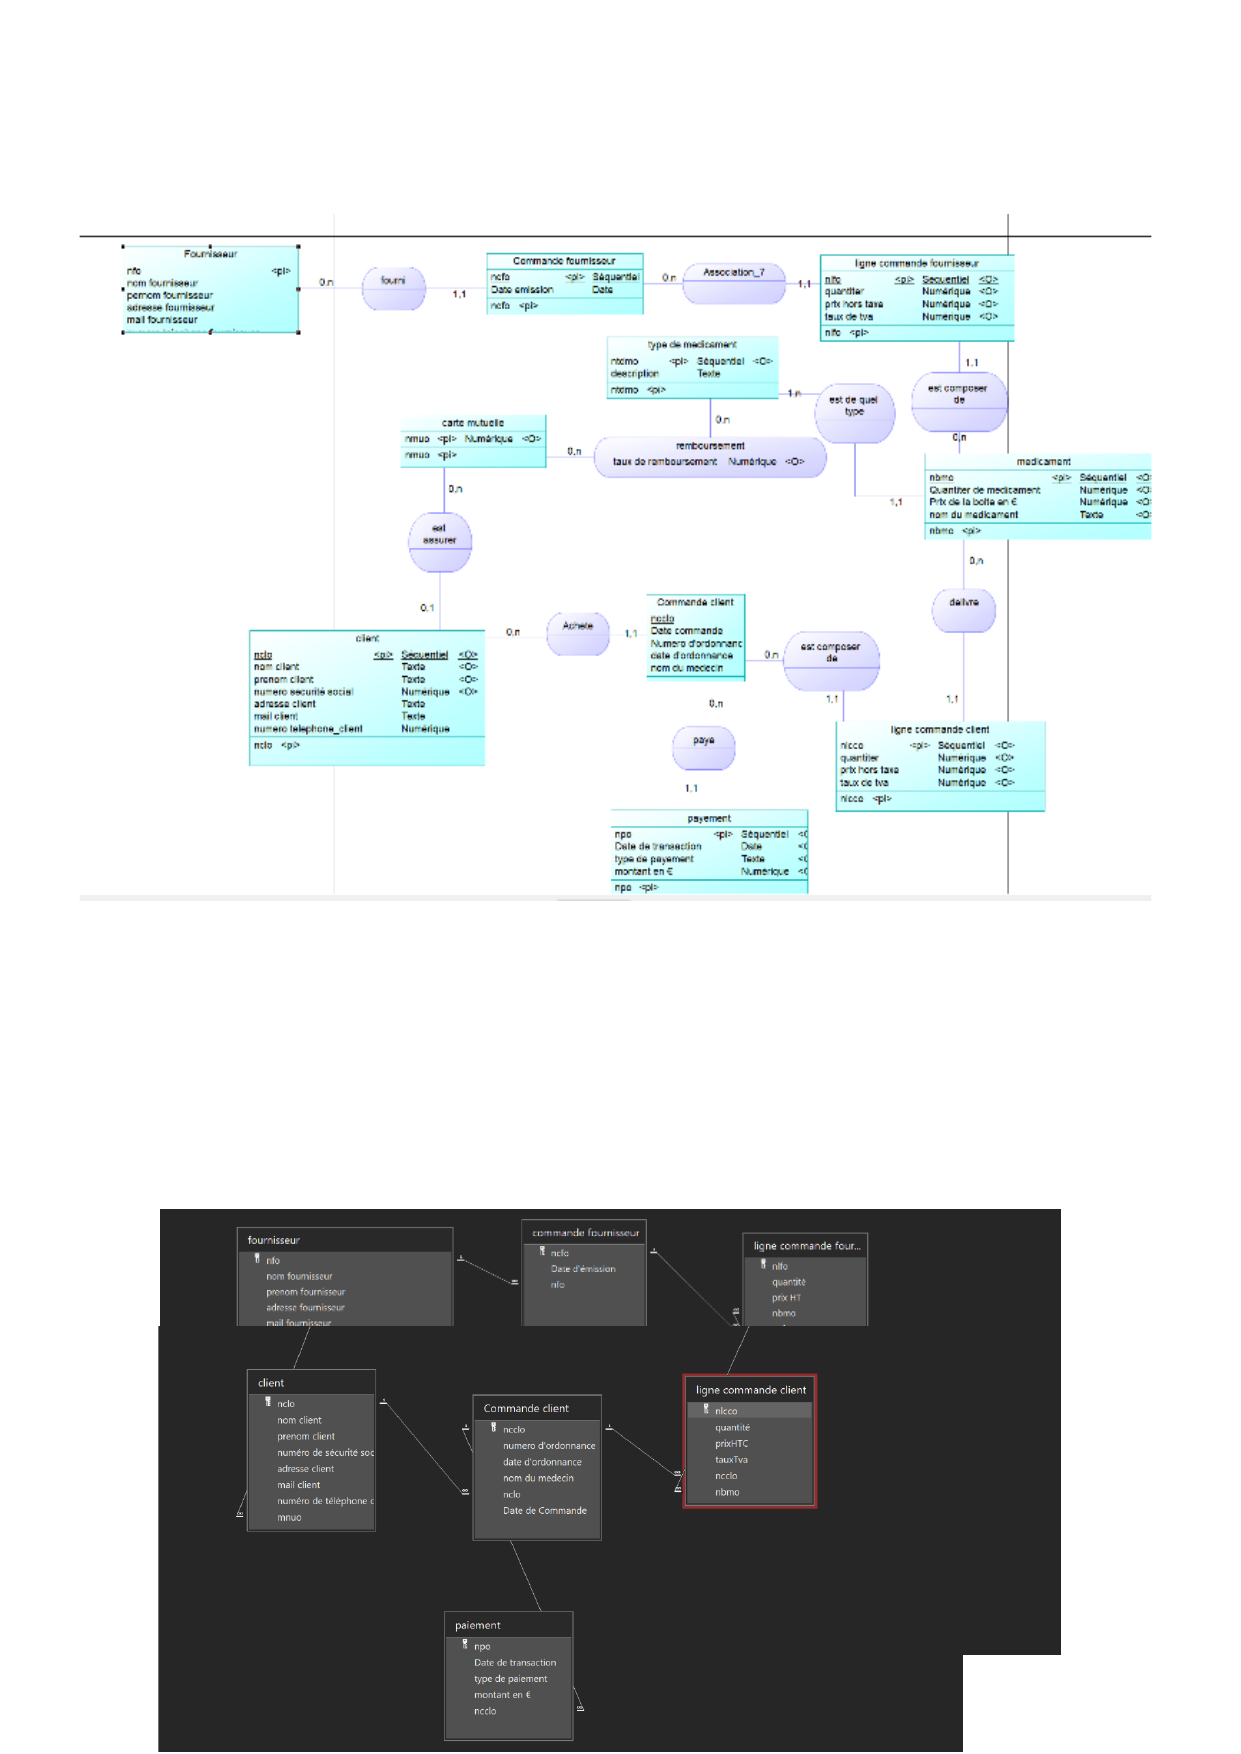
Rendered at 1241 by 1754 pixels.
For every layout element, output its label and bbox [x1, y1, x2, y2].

picture [76, 214, 1151, 898]
picture [156, 1209, 1060, 1751]
